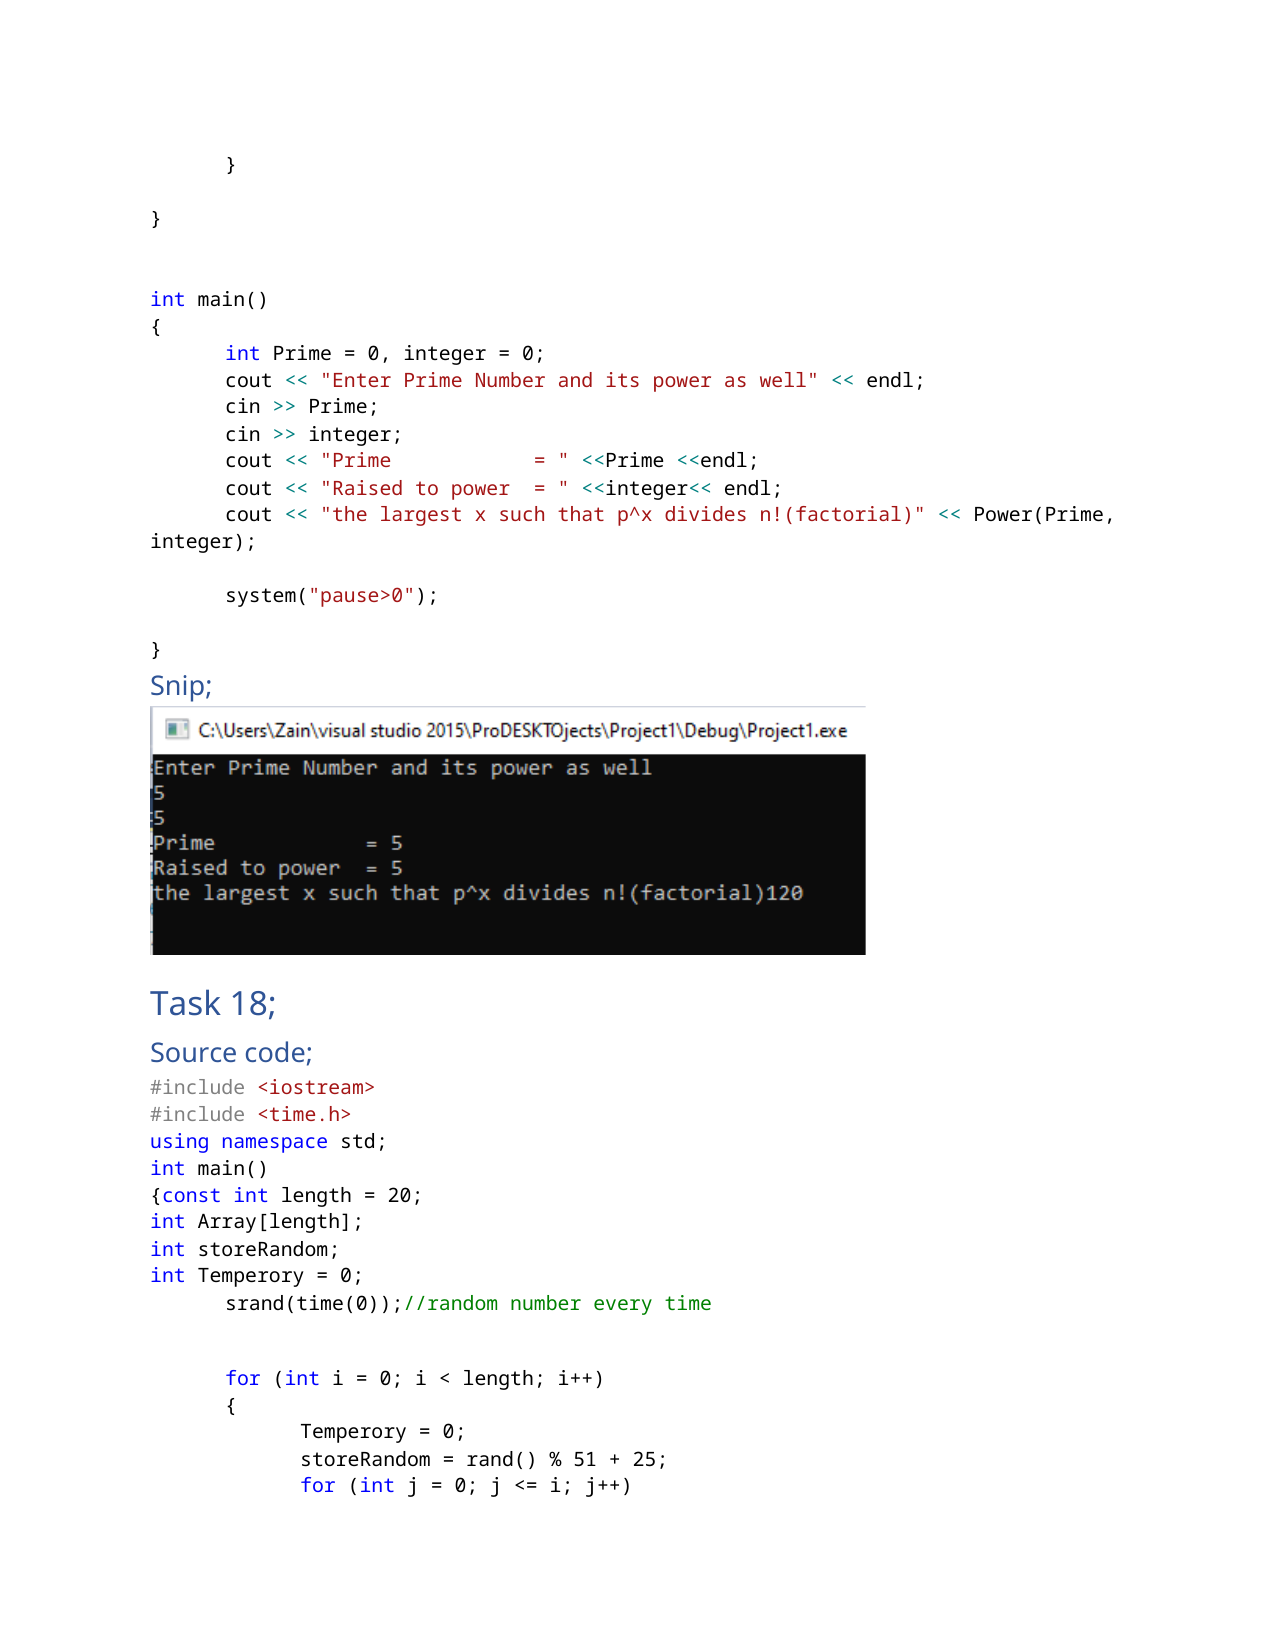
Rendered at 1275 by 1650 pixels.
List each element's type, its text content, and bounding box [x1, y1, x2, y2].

text int Temperory = 0; [150, 1262, 1125, 1289]
text cin >> integer; [150, 420, 1125, 447]
text using namespace std; [150, 1127, 1125, 1154]
text Temperory = 0; [150, 1418, 1125, 1445]
text srand(time(0));//random number every time [150, 1289, 1125, 1316]
subtitle Task 18; [150, 980, 1125, 1025]
text int main() [150, 285, 1125, 312]
text #include <time.h> [150, 1100, 1125, 1127]
text #include <iostream> [150, 1073, 1125, 1100]
text cout << "Raised to power = " <<integer<< endl; [150, 474, 1125, 501]
text cout << "Enter Prime Number and its power as well" << endl; [150, 366, 1125, 393]
text int Array[length]; [150, 1208, 1125, 1235]
text cout << "Prime = " <<Prime <<endl; [150, 447, 1125, 474]
text for (int i = 0; i < length; i++) [150, 1364, 1125, 1391]
text for (int j = 0; j <= i; j++) [150, 1472, 1125, 1499]
text int storeRandom; [150, 1235, 1125, 1262]
text } [150, 636, 1125, 663]
subtitle Source code; [150, 1033, 1125, 1070]
text int Prime = 0, integer = 0; [150, 339, 1125, 366]
text } [150, 204, 1125, 231]
text cout << "the largest x such that p^x divides n!(factorial)" << Power(Prime, integer); [150, 501, 1125, 555]
text { [150, 312, 1125, 339]
text { [150, 1391, 1125, 1418]
text {const int length = 20; [150, 1181, 1125, 1208]
text int main() [150, 1154, 1125, 1181]
text storeRandom = rand() % 51 + 25; [150, 1445, 1125, 1472]
picture [150, 706, 866, 955]
subtitle Snip; [150, 667, 1125, 704]
text } [150, 150, 1125, 177]
text system("pause>0"); [150, 582, 1125, 609]
text cin >> Prime; [150, 393, 1125, 420]
